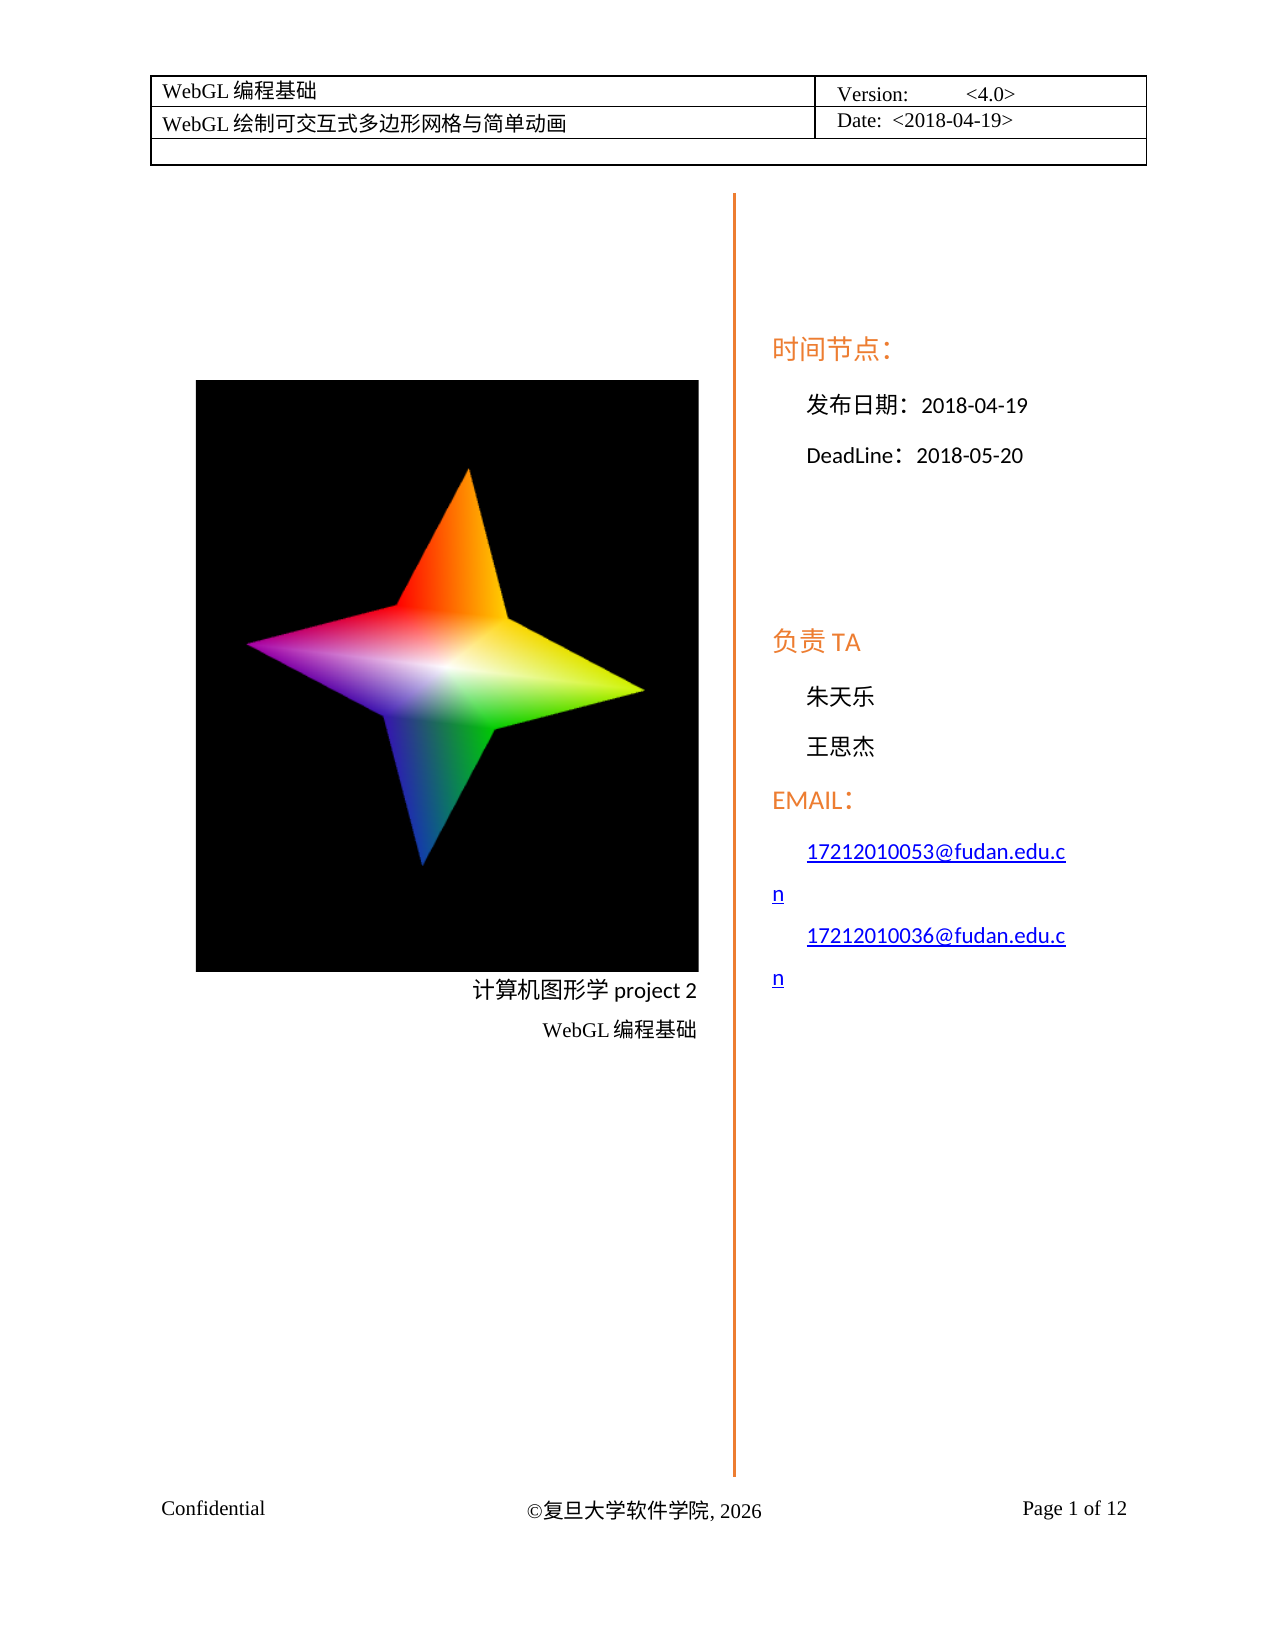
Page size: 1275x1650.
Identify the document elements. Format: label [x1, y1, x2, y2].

picture [195, 380, 699, 972]
